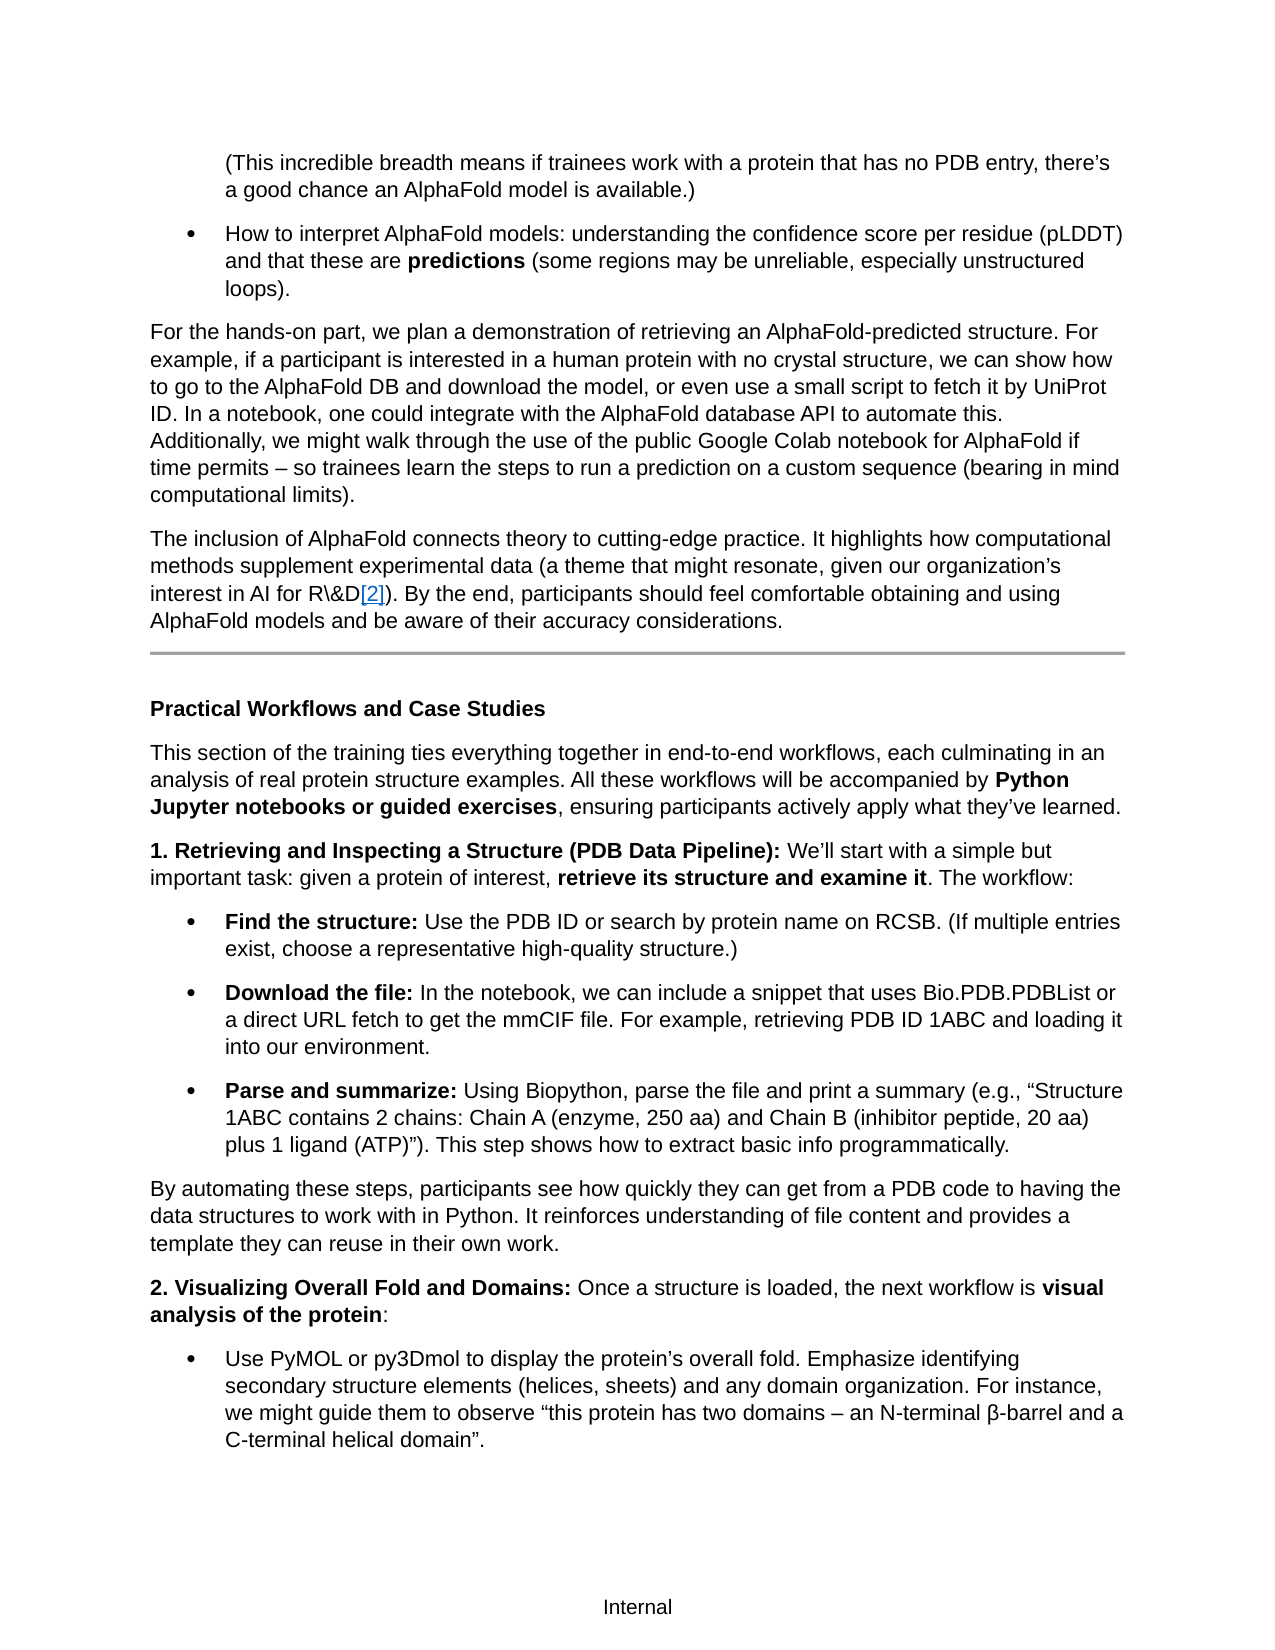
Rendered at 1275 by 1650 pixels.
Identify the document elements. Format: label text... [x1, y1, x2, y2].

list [187, 150, 1125, 202]
list Download the file: In the notebook, we can include a snippet that uses Bio.PDB.PDBList or a direct URL fetch to get the mmCIF file. For example, retrieving PDB ID 1ABC and loading it into our environment. [187, 980, 1125, 1059]
text 2. Visualizing Overall Fold and Domains: Once a structure is loaded, the next workflow is visual analysis of the protein: [150, 1274, 1125, 1327]
text 1. Retrieving and Inspecting a Structure (PDB Data Pipeline): We’ll start with a simple but important task: given a protein of interest, retrieve its structure and examine it. The workflow: [150, 838, 1125, 890]
text This section of the training ties everything together in end-to-end workflows, each culminating in an analysis of real protein structure examples. All these workflows will be accompanied by Python Jupyter notebooks or guided exercises, ensuring participants actively apply what they’ve learned. [150, 739, 1125, 819]
list Find the structure: Use the PDB ID or search by protein name on RCSB. (If multiple entries exist, choose a representative high-quality structure.) [187, 909, 1125, 961]
text For the hands-on part, we plan a demonstration of retrieving an AlphaFold-predicted structure. For example, if a participant is interested in a human protein with no crystal structure, we can show how to go to the AlphaFold DB and download the model, or even use a small script to fetch it by UniProt ID. In a notebook, one could integrate with the AlphaFold database API to automate this. Additionally, we might walk through the use of the public Google Colab notebook for AlphaFold if time permits – so trainees learn the steps to run a prediction on a custom sequence (bearing in mind computational limits). [150, 319, 1125, 508]
text The inclusion of AlphaFold connects theory to cutting-edge practice. It highlights how computational methods supplement experimental data (a theme that might resonate, given our organization’s interest in AI for R\&D[2]). By the end, participants should feel comfortable obtaining and using AlphaFold models and be aware of their accuracy considerations. [150, 526, 1125, 633]
list Use PyMOL or py3Dmol to display the protein’s overall fold. Emphasize identifying secondary structure elements (helices, sheets) and any domain organization. For instance, we might guide them to observe “this protein has two domains – an N-terminal β-barrel and a C-terminal helical domain”. [187, 1345, 1125, 1452]
text Practical Workflows and Case Studies [150, 696, 1125, 721]
list How to interpret AlphaFold models: understanding the confidence score per residue (pLDDT) and that these are predictions (some regions may be unreliable, especially unstructured loops). [187, 221, 1125, 301]
text By automating these steps, participants see how quickly they can get from a PDB code to having the data structures to work with in Python. It reinforces understanding of file content and provides a template they can reuse in their own work. [150, 1176, 1125, 1256]
list Parse and summarize: Using Biopython, parse the file and print a summary (e.g., “Structure 1ABC contains 2 chains: Chain A (enzyme, 250 aa) and Chain B (inhibitor peptide, 20 aa) plus 1 ligand (ATP)”). This step shows how to extract basic info programmatically. [187, 1078, 1125, 1157]
